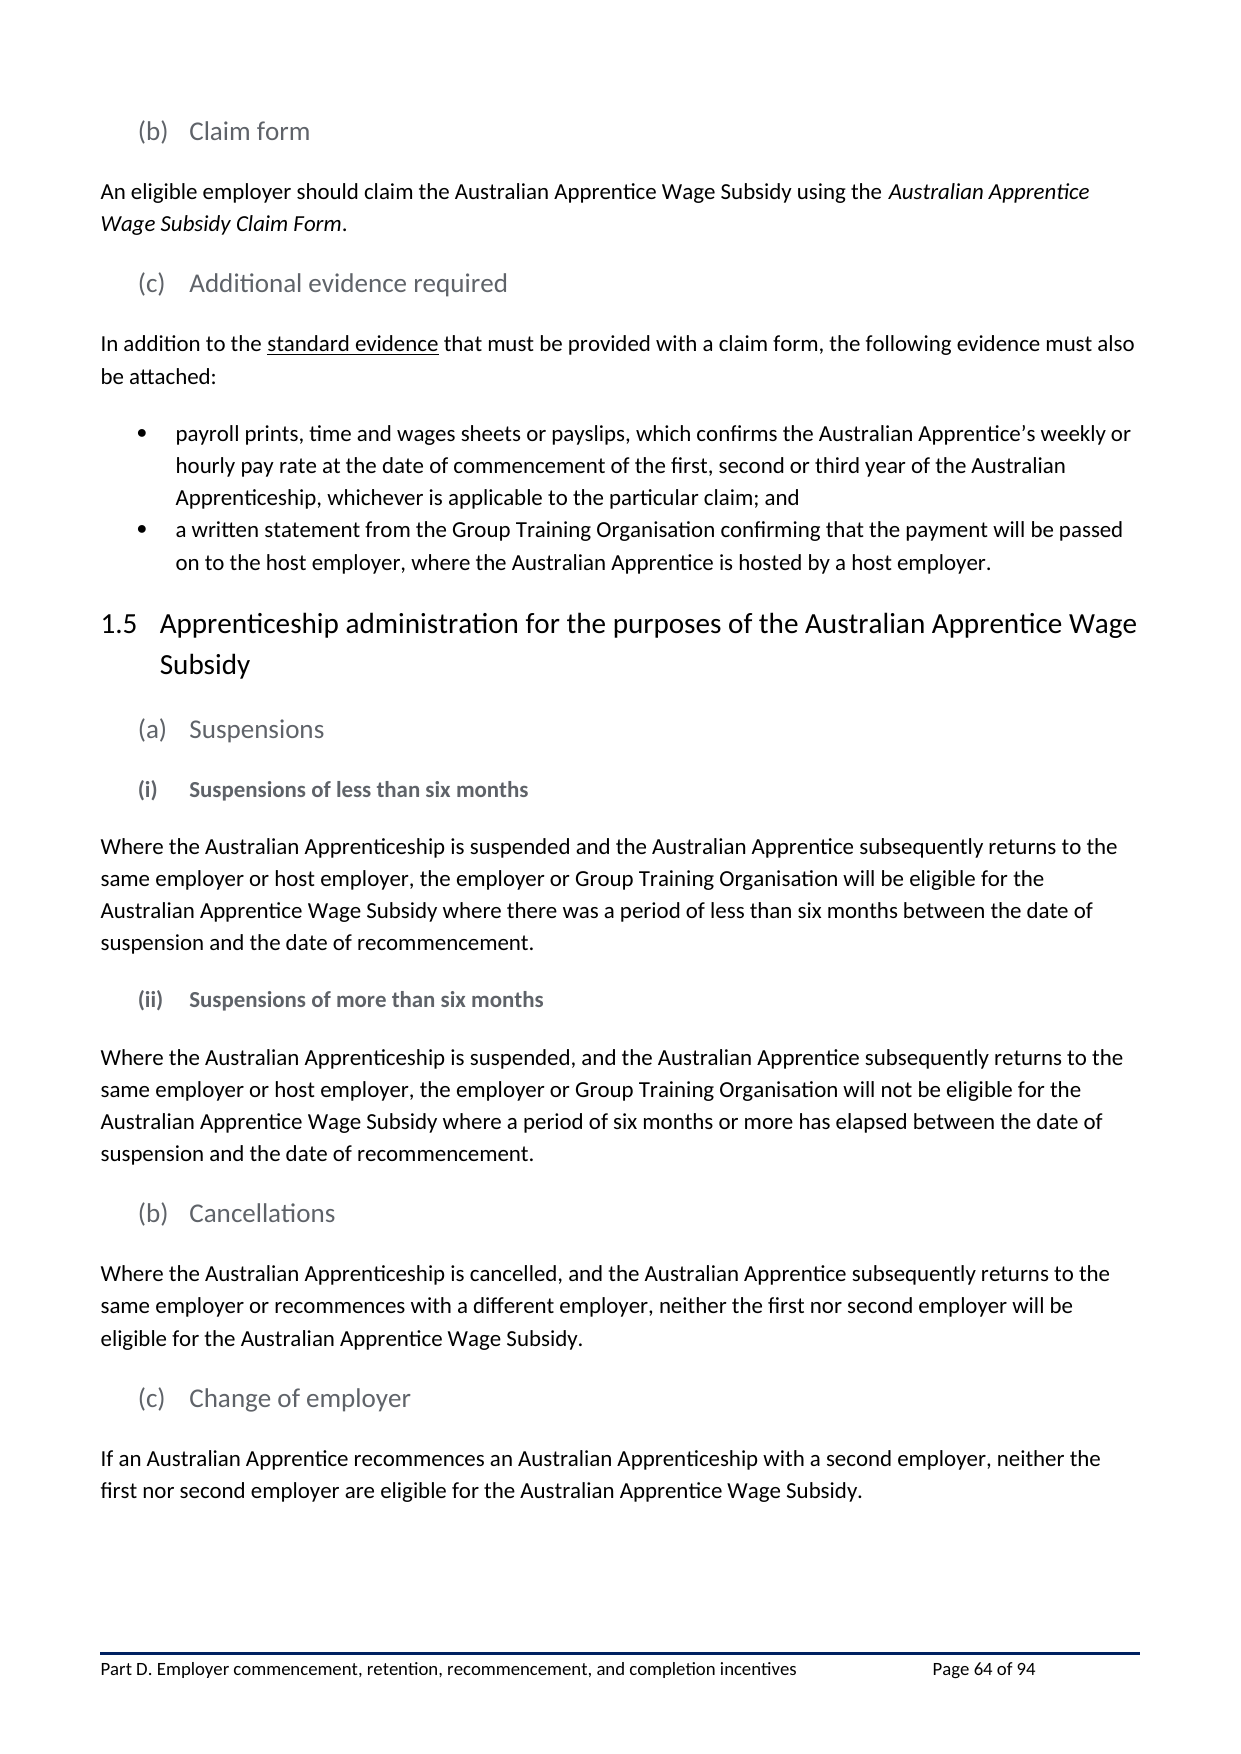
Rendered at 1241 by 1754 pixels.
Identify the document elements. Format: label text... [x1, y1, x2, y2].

subtitle Suspensions of more than six months [138, 986, 1140, 1014]
text Where the Australian Apprenticeship is suspended, and the Australian Apprentice subsequently returns to the same employer or host employer, the employer or Group Training Organisation will not be eligible for the Australian Apprentice Wage Subsidy where a period of six months or more has elapsed between the date of suspension and the date of recommencement. [100, 1043, 1140, 1167]
subtitle Suspensions [138, 712, 1140, 745]
text In addition to the standard evidence that must be provided with a claim form, the following evidence must also be attached: [100, 329, 1140, 390]
text Where the Australian Apprenticeship is cancelled, and the Australian Apprentice subsequently returns to the same employer or recommences with a different employer, neither the first nor second employer will be eligible for the Australian Apprentice Wage Subsidy. [100, 1259, 1140, 1352]
text Where the Australian Apprenticeship is suspended and the Australian Apprentice subsequently returns to the same employer or host employer, the employer or Group Training Organisation will be eligible for the Australian Apprentice Wage Subsidy where there was a period of less than six months between the date of suspension and the date of recommencement. [100, 832, 1140, 956]
subtitle Additional evidence required [138, 267, 1140, 300]
list payroll prints, time and wages sheets or payslips, which confirms the Australian Apprentice’s weekly or hourly pay rate at the date of commencement of the first, second or third year of the Australian Apprenticeship, whichever is applicable to the particular claim; and [138, 419, 1140, 511]
text If an Australian Apprentice recommences an Australian Apprenticeship with a second employer, neither the first nor second employer are eligible for the Australian Apprentice Wage Subsidy. [100, 1444, 1140, 1504]
subtitle Suspensions of less than six months [138, 775, 1140, 803]
subtitle Apprenticeship administration for the purposes of the Australian Apprentice Wage Subsidy [100, 605, 1140, 681]
subtitle Change of employer [138, 1381, 1140, 1414]
list a written statement from the Group Training Organisation confirming that the payment will be passed on to the host employer, where the Australian Apprentice is hosted by a host employer. [138, 516, 1140, 576]
text An eligible employer should claim the Australian Apprentice Wage Subsidy using the Australian Apprentice Wage Subsidy Claim Form. [100, 177, 1140, 237]
subtitle Claim form [138, 114, 1140, 147]
subtitle Cancellations [138, 1197, 1140, 1229]
